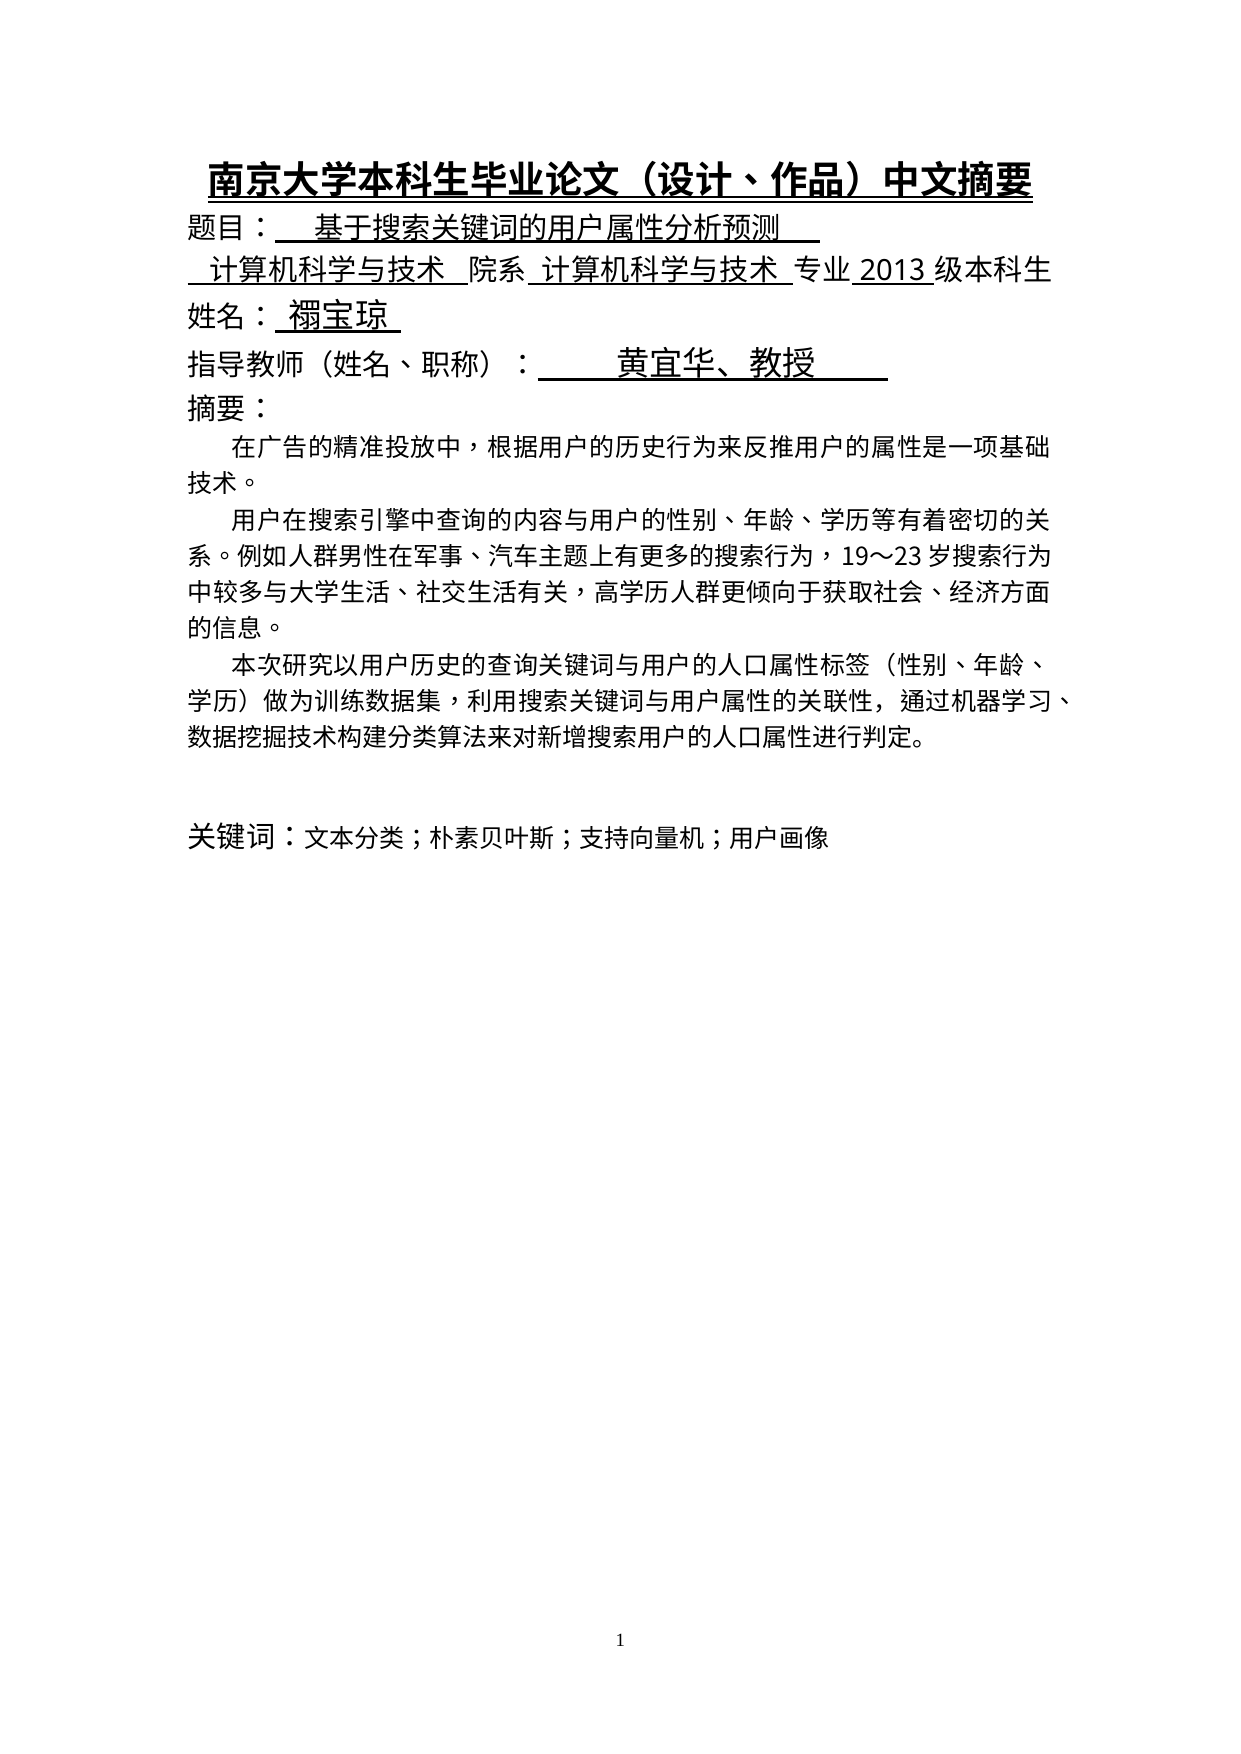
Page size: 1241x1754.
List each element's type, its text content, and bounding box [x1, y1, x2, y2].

text 计算机科学与技术 院系 计算机科学与技术 专业 2013 级本科生姓名： 禤宝琼 [187, 247, 1053, 337]
text 南京大学本科生毕业论文（设计、作品）中文摘要 [187, 150, 1053, 204]
text 关键词：文本分类；朴素贝叶斯；支持向量机；用户画像 [187, 813, 1053, 856]
text 用户在搜索引擎中查询的内容与用户的性别、年龄、学历等有着密切的关系。例如人群男性在军事、汽车主题上有更多的搜索行为，19～23岁搜索行为中较多与大学生活、社交生活有关，高学历人群更倾向于获取社会、经济方面的信息。 [187, 500, 1053, 645]
text 摘要： [187, 385, 1053, 428]
text 题目： 基于搜索关键词的用户属性分析预测 [187, 204, 1053, 247]
text 在广告的精准投放中，根据用户的历史行为来反推用户的属性是一项基础技术。 [187, 428, 1053, 500]
text 指导教师（姓名、职称）： 黄宜华、教授 [187, 337, 1053, 385]
text 本次研究以用户历史的查询关键词与用户的人口属性标签（性别、年龄、学历）做为训练数据集，利用搜索关键词与用户属性的关联性，通过机器学习、数据挖掘技术构建分类算法来对新增搜索用户的人口属性进行判定。 [187, 645, 1053, 754]
